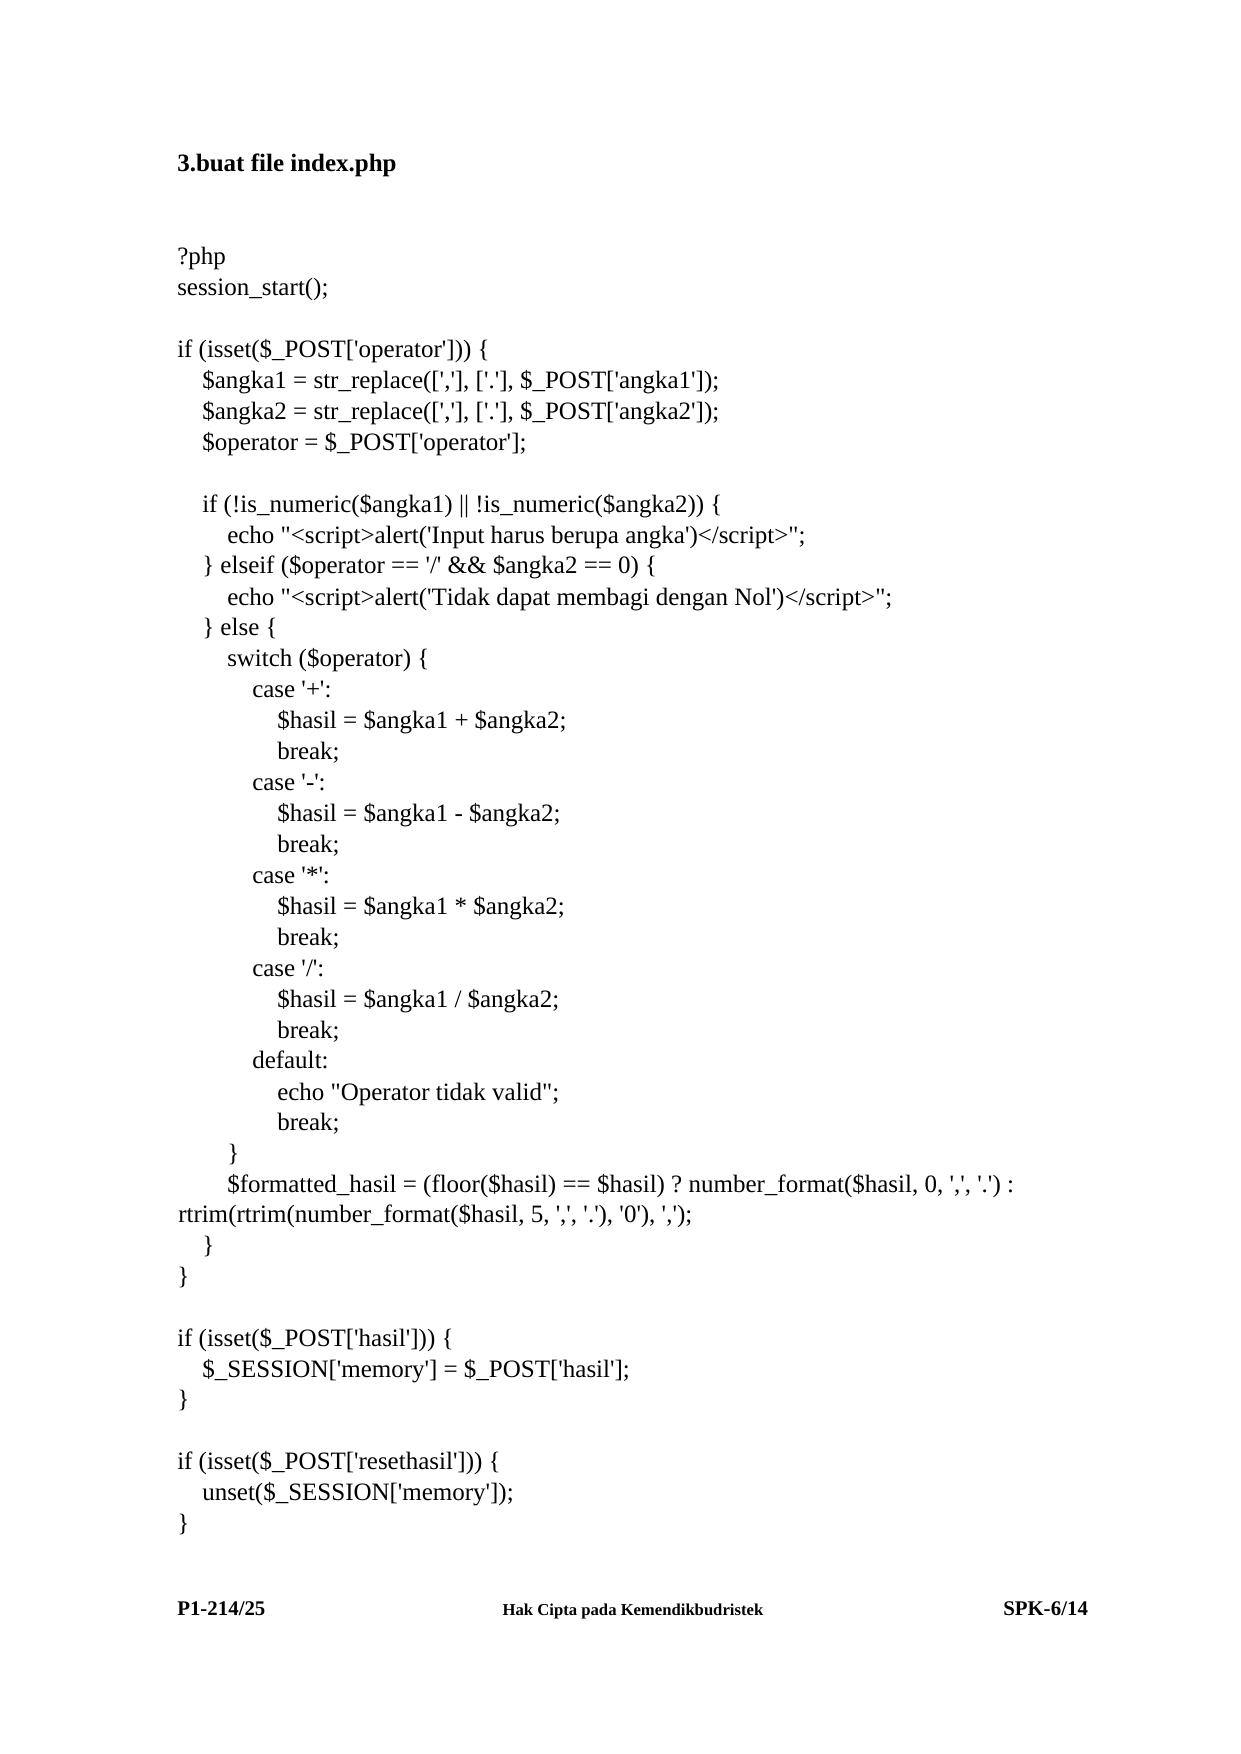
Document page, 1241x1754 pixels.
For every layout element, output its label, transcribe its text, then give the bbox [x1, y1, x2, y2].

text } [177, 1230, 1093, 1259]
text break; [177, 1107, 1093, 1136]
text $hasil = $angka1 + $angka2; [177, 705, 1093, 734]
text } [177, 1261, 1093, 1289]
text case '-': [177, 767, 1093, 796]
text $_SESSION['memory'] = $_POST['hasil']; [177, 1354, 1093, 1382]
text $hasil = $angka1 - $angka2; [177, 798, 1093, 827]
text case '*': [177, 860, 1093, 889]
text if (isset($_POST['resethasil'])) { [177, 1446, 1093, 1475]
text $angka2 = str_replace([','], ['.'], $_POST['angka2']); [177, 396, 1093, 425]
text } elseif ($operator == '/' && $angka2 == 0) { [177, 551, 1093, 579]
text echo "Operator tidak valid"; [177, 1077, 1093, 1105]
text $operator = $_POST['operator']; [177, 427, 1093, 456]
text 3.buat file index.php [177, 148, 1093, 177]
text switch ($operator) { [177, 643, 1093, 672]
text $formatted_hasil = (floor($hasil) == $hasil) ? number_format($hasil, 0, ',', '.') : rtrim(rtrim(number_format($hasil, 5, ',', '.'), '0'), ','); [177, 1169, 1093, 1228]
text $hasil = $angka1 / $angka2; [177, 984, 1093, 1012]
text if (!is_numeric($angka1) || !is_numeric($angka2)) { [177, 489, 1093, 517]
text } [177, 1508, 1093, 1537]
text unset($_SESSION['memory']); [177, 1477, 1093, 1506]
text $hasil = $angka1 * $angka2; [177, 891, 1093, 920]
text if (isset($_POST['operator'])) { [177, 334, 1093, 363]
text $angka1 = str_replace([','], ['.'], $_POST['angka1']); [177, 365, 1093, 394]
text case '/': [177, 953, 1093, 982]
text ?php [177, 241, 1093, 270]
text session_start(); [177, 272, 1093, 301]
text } [177, 1384, 1093, 1413]
text if (isset($_POST['hasil'])) { [177, 1323, 1093, 1351]
text case '+': [177, 674, 1093, 703]
text break; [177, 1015, 1093, 1043]
text break; [177, 829, 1093, 858]
text echo "<script>alert('Input harus berupa angka')</script>"; [177, 520, 1093, 548]
text break; [177, 922, 1093, 951]
text } else { [177, 612, 1093, 641]
text echo "<script>alert('Tidak dapat membagi dengan Nol')</script>"; [177, 582, 1093, 610]
text default: [177, 1046, 1093, 1074]
text } [177, 1138, 1093, 1167]
text break; [177, 736, 1093, 765]
